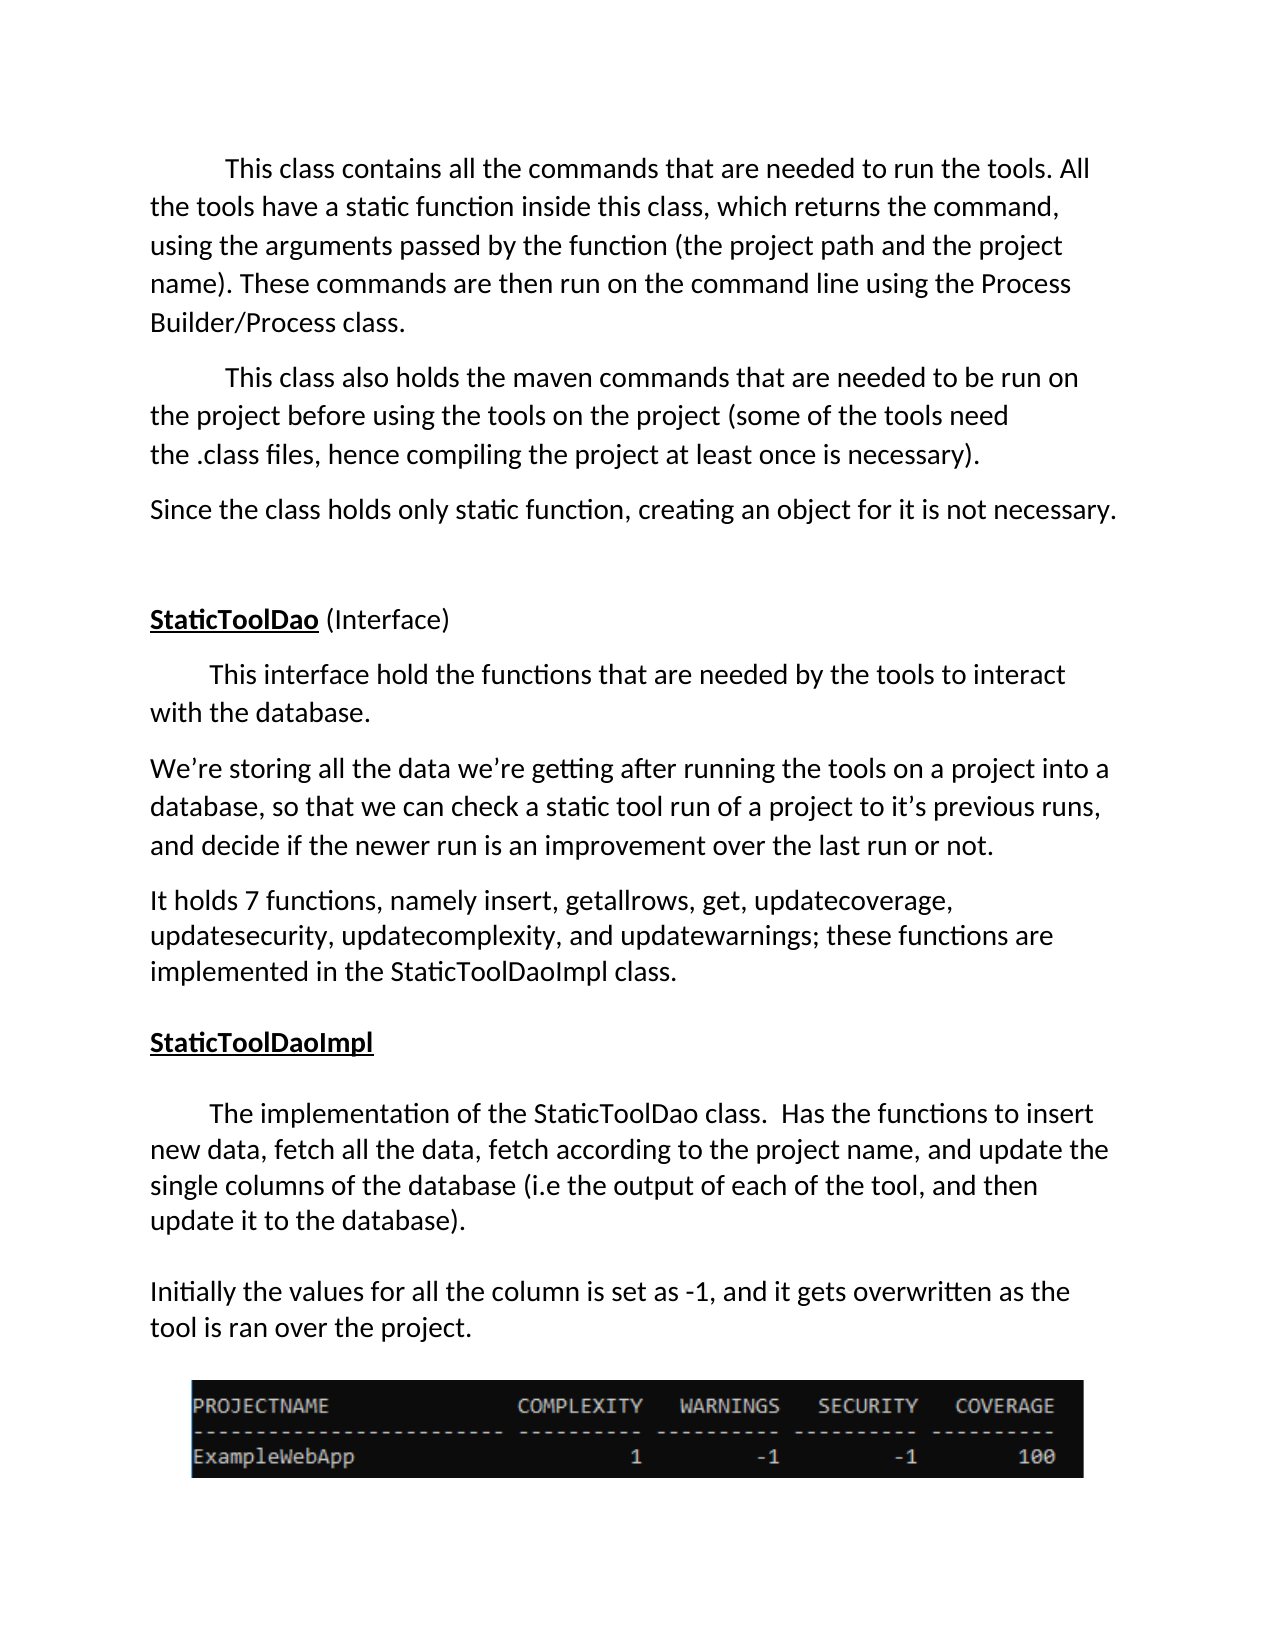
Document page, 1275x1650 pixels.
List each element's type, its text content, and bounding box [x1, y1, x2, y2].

text We’re storing all the data we’re getting after running the tools on a project into a database, so that we can check a static tool run of a project to it’s previous runs, and decide if the newer run is an improvement over the last run or not. [150, 750, 1125, 862]
text It holds 7 functions, namely insert, getallrows, get, updatecoverage, updatesecurity, updatecomplexity, and updatewarnings; these functions are implemented in the StaticToolDaoImpl class. [150, 882, 1125, 988]
text Since the class holds only static function, creating an object for it is not necessary. [150, 491, 1125, 526]
text This interface hold the functions that are needed by the tools to interact with the database. [150, 656, 1125, 730]
text StaticToolDao (Interface) [150, 601, 1125, 637]
text Initially the values for all the column is set as -1, and it gets overwritten as the tool is ran over the project. [150, 1273, 1125, 1345]
text This class contains all the commands that are needed to run the tools. All the tools have a static function inside this class, which returns the command, using the arguments passed by the function (the project path and the project name). These commands are then run on the command line using the Process Builder/Process class. [150, 150, 1125, 339]
picture [191, 1380, 1084, 1478]
text This class also holds the maven commands that are needed to be run on the project before using the tools on the project (some of the tools need the .class files, hence compiling the project at least once is necessary). [150, 359, 1125, 471]
text The implementation of the StaticToolDao class. Has the functions to insert new data, fetch all the data, fetch according to the project name, and update the single columns of the database (i.e the output of each of the tool, and then update it to the database). [150, 1095, 1125, 1238]
text StaticToolDaoImpl [150, 1024, 1125, 1060]
